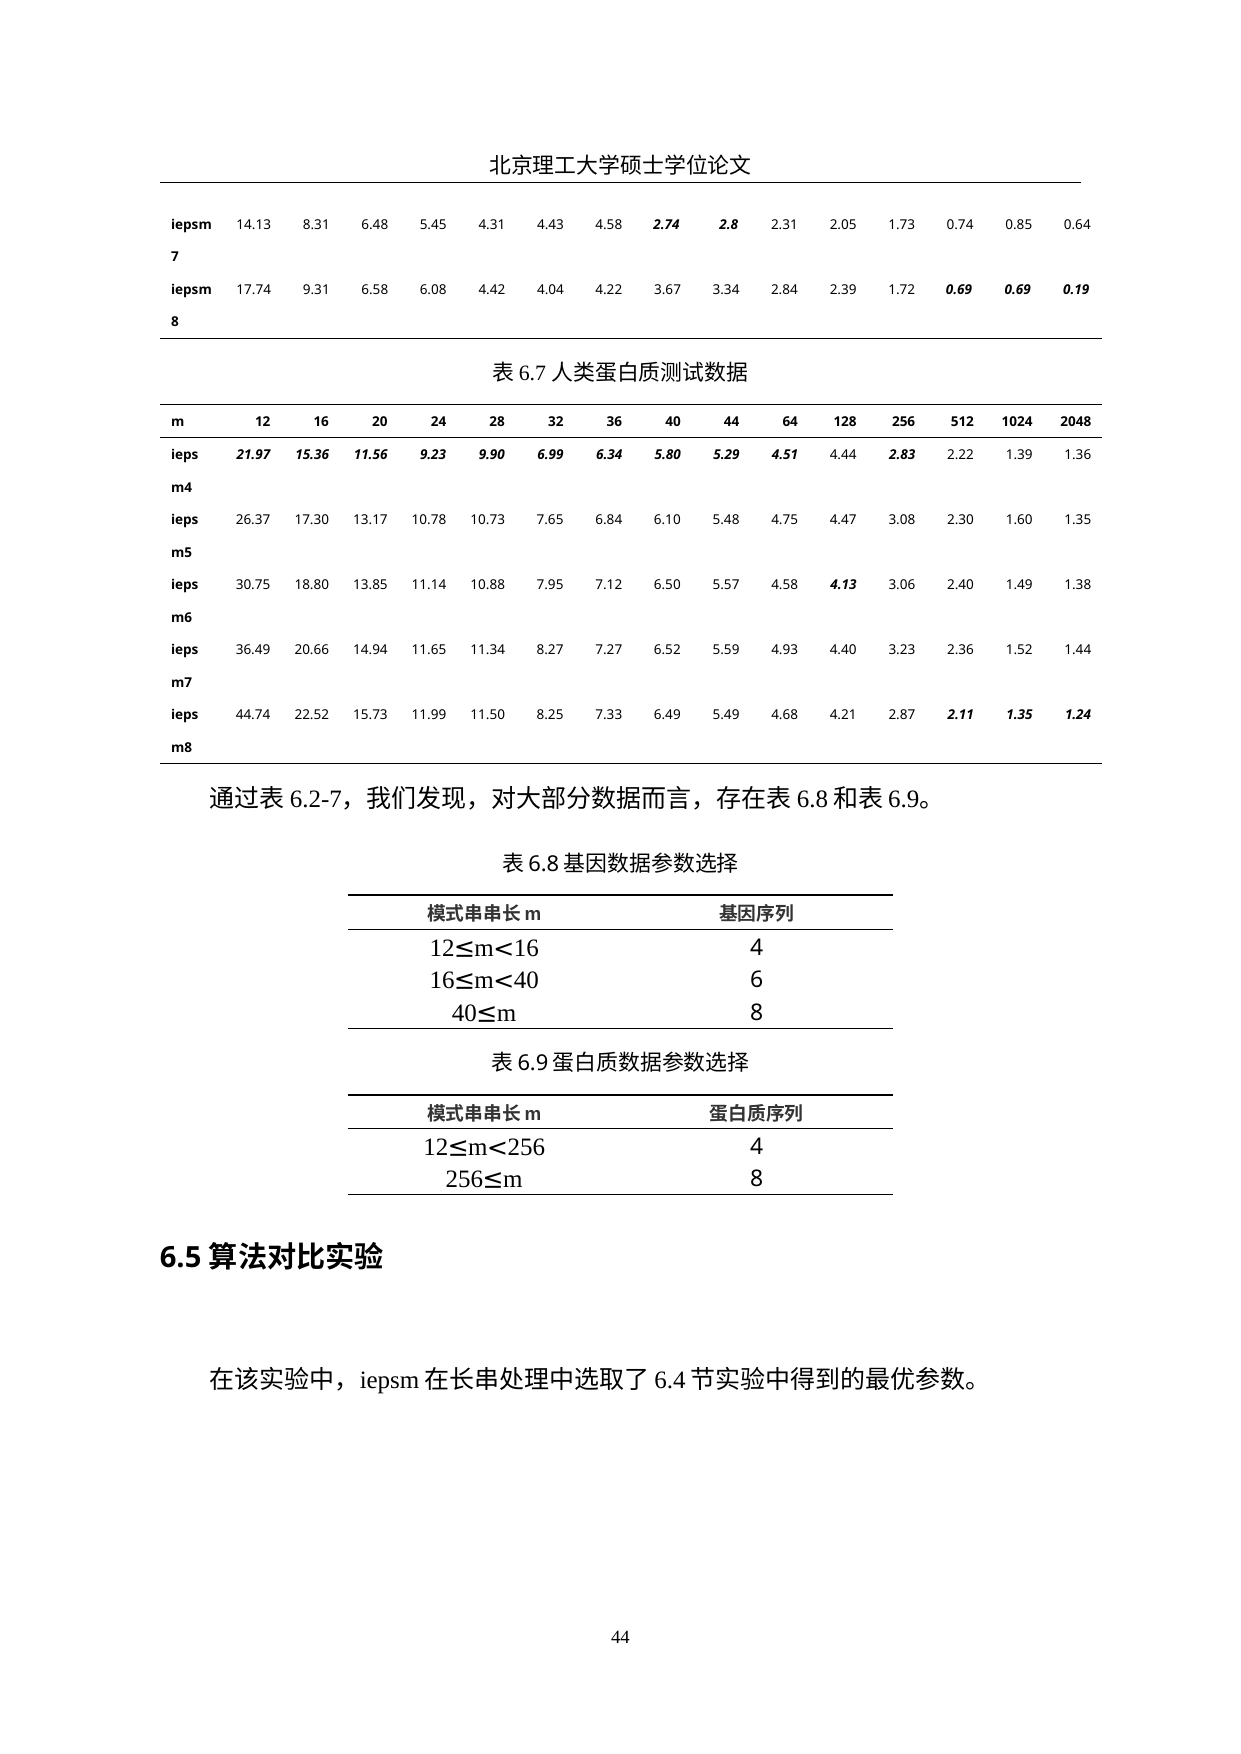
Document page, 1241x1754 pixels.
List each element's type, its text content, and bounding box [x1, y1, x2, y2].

table_cell 17.74 [224, 273, 282, 338]
table_cell 5.49 [692, 698, 750, 763]
table_cell 13.17 [340, 503, 398, 568]
table_cell 0.74 [926, 208, 984, 273]
table_cell 4.43 [516, 208, 575, 273]
table_header 128 [809, 405, 868, 437]
table_cell 1.36 [1044, 438, 1102, 503]
table_cell 5.48 [692, 503, 750, 568]
table_cell 1.38 [1044, 568, 1102, 633]
table_cell 4.75 [750, 503, 809, 568]
table_cell 4.42 [458, 273, 516, 338]
table_cell 4.44 [809, 438, 868, 503]
table_cell 4.22 [575, 273, 633, 338]
table_cell 5.45 [399, 208, 458, 273]
table_cell 11.65 [399, 633, 457, 698]
text 在该实验中，iepsm在长串处理中选取了6.4节实验中得到的最优参数。 [159, 1345, 1081, 1410]
table_cell 2.83 [868, 438, 926, 503]
table_cell 8 [620, 995, 893, 1027]
table_cell 2.40 [926, 568, 985, 633]
table_header 40 [633, 405, 692, 437]
table_cell 4.58 [575, 208, 633, 273]
table_cell iepsm7 [160, 208, 223, 273]
table_cell 1.35 [985, 698, 1043, 763]
table_cell 1.72 [868, 273, 926, 338]
table_cell 6.10 [633, 503, 692, 568]
table_cell iepsm8 [160, 698, 223, 763]
table_cell 15.36 [281, 438, 340, 503]
table_cell 6.48 [341, 208, 399, 273]
table_cell 4.47 [809, 503, 868, 568]
table_header 28 [457, 405, 516, 437]
table_cell 26.37 [223, 503, 281, 568]
table_cell 1.60 [985, 503, 1043, 568]
table_cell 16≤m<40 [348, 963, 620, 995]
table_cell 6.58 [341, 273, 399, 338]
table_cell 2.05 [809, 208, 867, 273]
table_cell 4.58 [750, 568, 809, 633]
table_cell 1.49 [985, 568, 1043, 633]
table_cell 1.24 [1044, 698, 1102, 763]
subtitle 6.5 算法对比实验 [159, 1222, 1081, 1287]
table_cell 4.93 [750, 633, 809, 698]
table_cell 21.97 [223, 438, 281, 503]
table_cell 8 [620, 1162, 893, 1194]
table_cell 4 [620, 1129, 893, 1162]
table_cell 2.30 [926, 503, 985, 568]
table_header 基因序列 [620, 896, 893, 929]
table_header 36 [575, 405, 633, 437]
table_cell 11.34 [457, 633, 516, 698]
table_header m [160, 405, 223, 437]
table_cell 36.49 [223, 633, 281, 698]
table_cell 2.74 [633, 208, 692, 273]
table_cell 11.14 [399, 568, 457, 633]
table_cell 14.94 [340, 633, 398, 698]
table_cell iepsm7 [160, 633, 223, 698]
table_cell 8.25 [516, 698, 574, 763]
table_cell 1.52 [985, 633, 1043, 698]
table_cell 8.27 [516, 633, 574, 698]
table_cell 2.11 [926, 698, 985, 763]
table_cell 2.36 [926, 633, 985, 698]
table_cell 6.84 [575, 503, 633, 568]
table_header 1024 [985, 405, 1043, 437]
table_cell 1.73 [868, 208, 926, 273]
table_cell 15.73 [340, 698, 398, 763]
table_cell 6.52 [633, 633, 692, 698]
table_cell 3.23 [868, 633, 926, 698]
table_cell 20.66 [281, 633, 340, 698]
table_header 模式串串长m [348, 896, 620, 929]
table_cell 1.44 [1044, 633, 1102, 698]
table_header 24 [399, 405, 457, 437]
table_cell 4.13 [809, 568, 868, 633]
table_cell iepsm8 [160, 273, 223, 338]
table_cell 2.87 [868, 698, 926, 763]
table_cell 2.8 [692, 208, 750, 273]
table_cell 4.68 [750, 698, 809, 763]
table_cell 5.80 [633, 438, 692, 503]
table_cell 2.84 [750, 273, 809, 338]
table_cell 11.50 [457, 698, 516, 763]
table_cell 9.31 [282, 273, 341, 338]
table_cell 7.95 [516, 568, 574, 633]
table_cell 1.35 [1044, 503, 1102, 568]
table_cell 18.80 [281, 568, 340, 633]
table_cell 6.99 [516, 438, 574, 503]
table_cell 1.39 [985, 438, 1043, 503]
table_cell 5.29 [692, 438, 750, 503]
table_header 蛋白质序列 [620, 1096, 893, 1128]
table_cell 30.75 [223, 568, 281, 633]
table_cell 7.27 [575, 633, 633, 698]
table_cell 6 [620, 963, 893, 995]
table_header 44 [692, 405, 750, 437]
table_cell 256≤m [348, 1162, 620, 1194]
table_cell 5.57 [692, 568, 750, 633]
table_cell 0.19 [1043, 273, 1102, 338]
table_cell 4.40 [809, 633, 868, 698]
table_header 64 [750, 405, 809, 437]
table_cell 10.88 [457, 568, 516, 633]
table_cell 12≤m<256 [348, 1129, 620, 1162]
table_cell 12≤m<16 [348, 930, 620, 962]
table_cell 2.31 [750, 208, 809, 273]
table_cell 6.49 [633, 698, 692, 763]
table_header 256 [868, 405, 926, 437]
table_cell 2.22 [926, 438, 985, 503]
table_cell 4.21 [809, 698, 868, 763]
table_header 32 [516, 405, 574, 437]
table_cell 11.99 [399, 698, 457, 763]
table_cell 14.13 [224, 208, 282, 273]
table_cell 9.23 [399, 438, 457, 503]
table_cell 6.50 [633, 568, 692, 633]
table_header 20 [340, 405, 398, 437]
table_cell 10.78 [399, 503, 457, 568]
table_cell iepsm6 [160, 568, 223, 633]
table_cell 44.74 [223, 698, 281, 763]
table_cell 4 [620, 930, 893, 962]
text 通过表6.2-7，我们发现，对大部分数据而言，存在表6.8和表6.9。 [159, 764, 1081, 829]
table_cell 4.04 [516, 273, 575, 338]
table_cell 5.59 [692, 633, 750, 698]
table_cell 0.85 [985, 208, 1043, 273]
table_cell 3.67 [633, 273, 692, 338]
table_cell 3.34 [692, 273, 750, 338]
table_cell 3.08 [868, 503, 926, 568]
table_cell 0.64 [1043, 208, 1102, 273]
table_header 2048 [1044, 405, 1102, 437]
table_cell 11.56 [340, 438, 398, 503]
table_cell 4.31 [458, 208, 516, 273]
table_cell 0.69 [926, 273, 984, 338]
table_cell 40≤m [348, 995, 620, 1027]
text 表6.7 人类蛋白质测试数据 [159, 355, 1081, 387]
table_cell iepsm5 [160, 503, 223, 568]
table_cell 17.30 [281, 503, 340, 568]
table_cell 8.31 [282, 208, 341, 273]
text 表6.8基因数据参数选择 [159, 846, 1081, 878]
table_cell 3.06 [868, 568, 926, 633]
table_header 12 [223, 405, 281, 437]
table_header 512 [926, 405, 985, 437]
table_cell 9.90 [457, 438, 516, 503]
table_cell 22.52 [281, 698, 340, 763]
table_cell 6.34 [575, 438, 633, 503]
table_cell 7.12 [575, 568, 633, 633]
table_cell 10.73 [457, 503, 516, 568]
table_cell 4.51 [750, 438, 809, 503]
table_cell 6.08 [399, 273, 458, 338]
text 表6.9蛋白质数据参数选择 [159, 1045, 1081, 1077]
table_cell iepsm4 [160, 438, 223, 503]
table_cell 0.69 [985, 273, 1043, 338]
table_cell 13.85 [340, 568, 398, 633]
table_cell 7.65 [516, 503, 574, 568]
table_header 模式串串长m [348, 1096, 620, 1128]
table_cell 2.39 [809, 273, 867, 338]
table_header 16 [281, 405, 340, 437]
table_cell 7.33 [575, 698, 633, 763]
